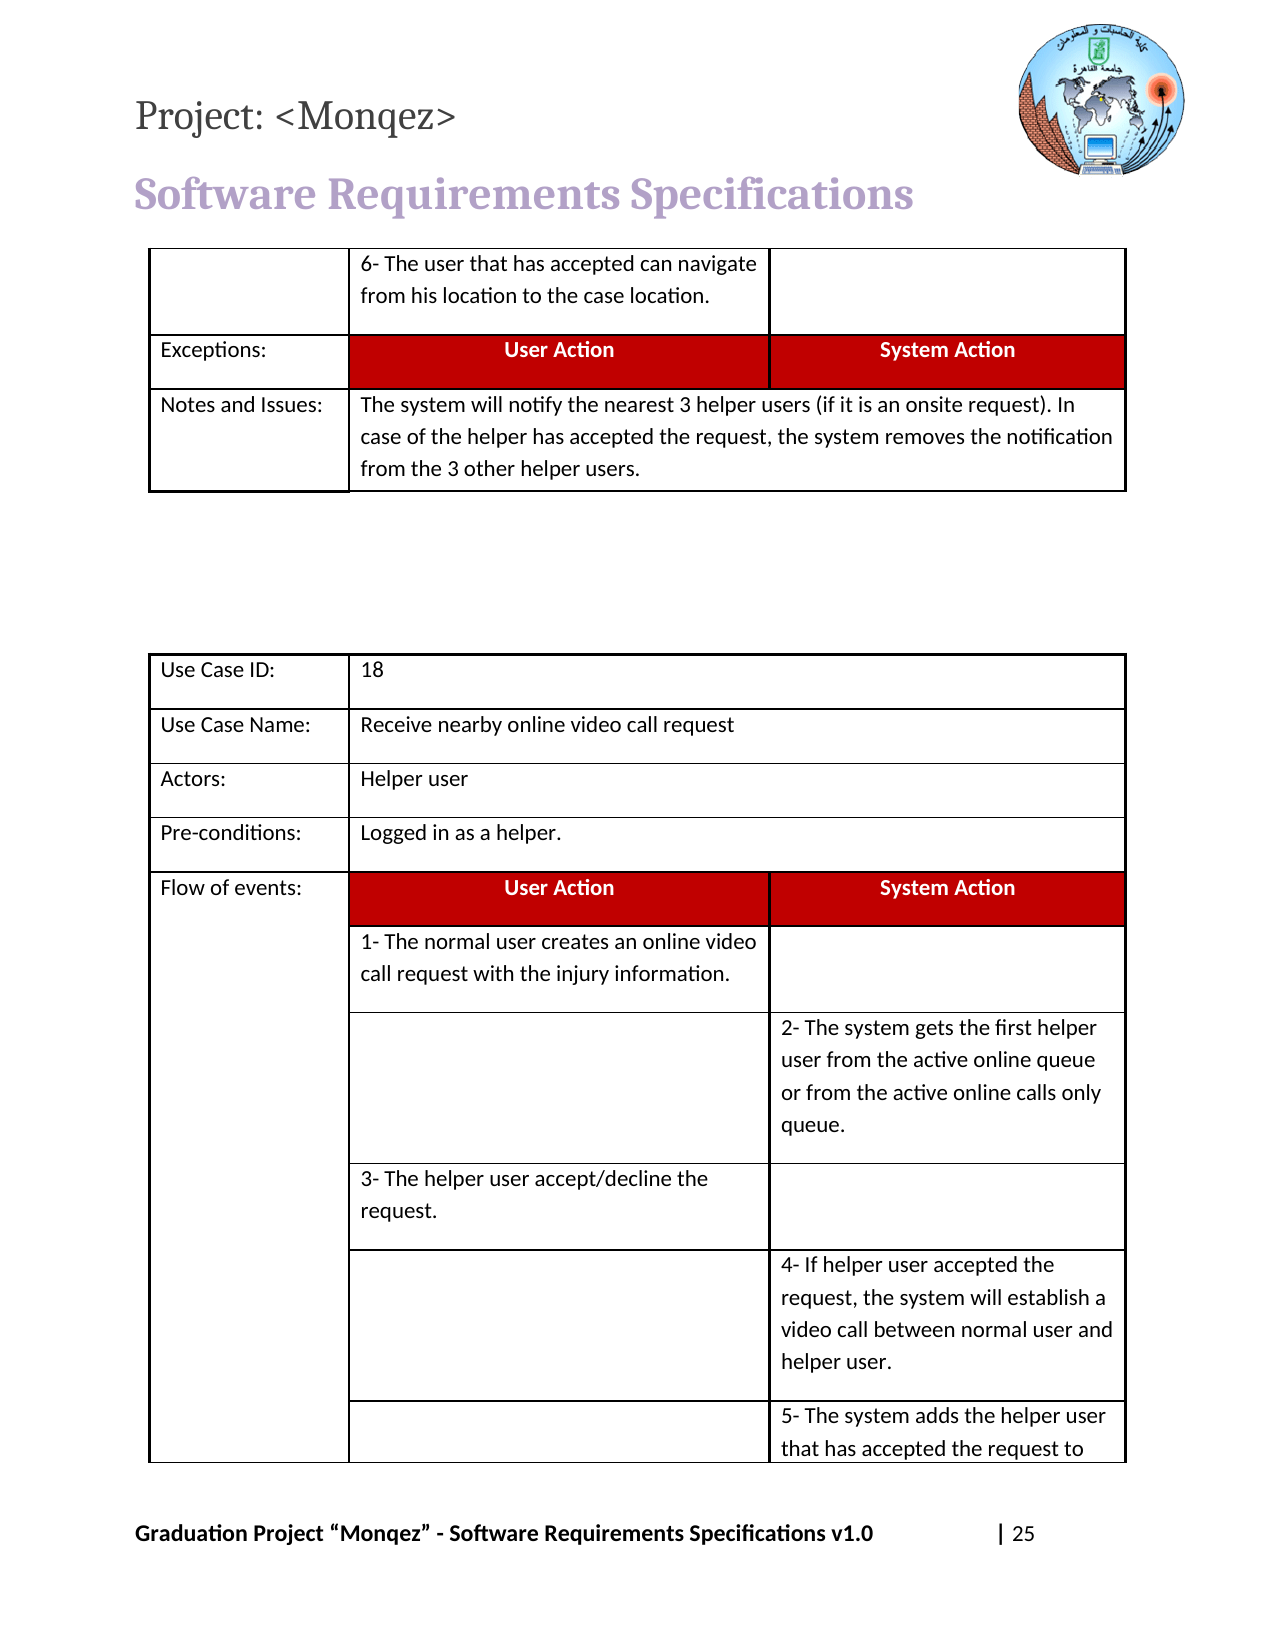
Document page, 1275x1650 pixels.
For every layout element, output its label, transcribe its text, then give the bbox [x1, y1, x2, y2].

table_header 18 [350, 656, 1124, 708]
table_cell [771, 249, 1124, 334]
table_cell Notes and Issues: [151, 390, 348, 490]
table_cell User Action [350, 336, 768, 388]
table_cell Flow of events: [151, 873, 348, 1462]
table_cell Helper user [350, 764, 1124, 817]
table_cell Exceptions: [151, 336, 348, 388]
table_cell [350, 1402, 768, 1462]
table_cell System Action [771, 336, 1124, 388]
table_cell 4- If helper user accepted the request, the system will establish a video call between normal user and helper user. [771, 1251, 1124, 1400]
table_header Use Case ID: [151, 656, 348, 708]
table_cell The system will notify the nearest 3 helper users (if it is an onsite request). In case of the helper has accepted the request, the system removes the notification from the 3 other helper users. [350, 390, 1124, 490]
table_cell 6- The user that has accepted can navigate from his location to the case location. [350, 249, 768, 334]
table_cell User Action [350, 873, 768, 925]
picture [1018, 24, 1186, 180]
table_cell [350, 1251, 768, 1400]
table_cell Use Case Name: [151, 710, 348, 762]
table_cell Actors: [151, 764, 348, 817]
table_cell 1- The normal user creates an online video call request with the injury information. [350, 927, 768, 1012]
table_cell Pre-conditions: [151, 818, 348, 871]
table_cell [771, 1164, 1124, 1249]
table_cell 5- The system adds the helper user that has accepted the request to end of the queue. [771, 1402, 1124, 1462]
table_cell 3- The helper user accept/decline the request. [350, 1164, 768, 1249]
table_cell [771, 927, 1124, 1012]
table_cell Logged in as a helper. [350, 818, 1124, 871]
table_cell Receive nearby online video call request [350, 710, 1124, 762]
table_cell System Action [771, 873, 1124, 925]
table_cell [350, 1013, 768, 1163]
table_cell 2- The system gets the first helper user from the active online queue or from the active online calls only queue. [771, 1013, 1124, 1163]
